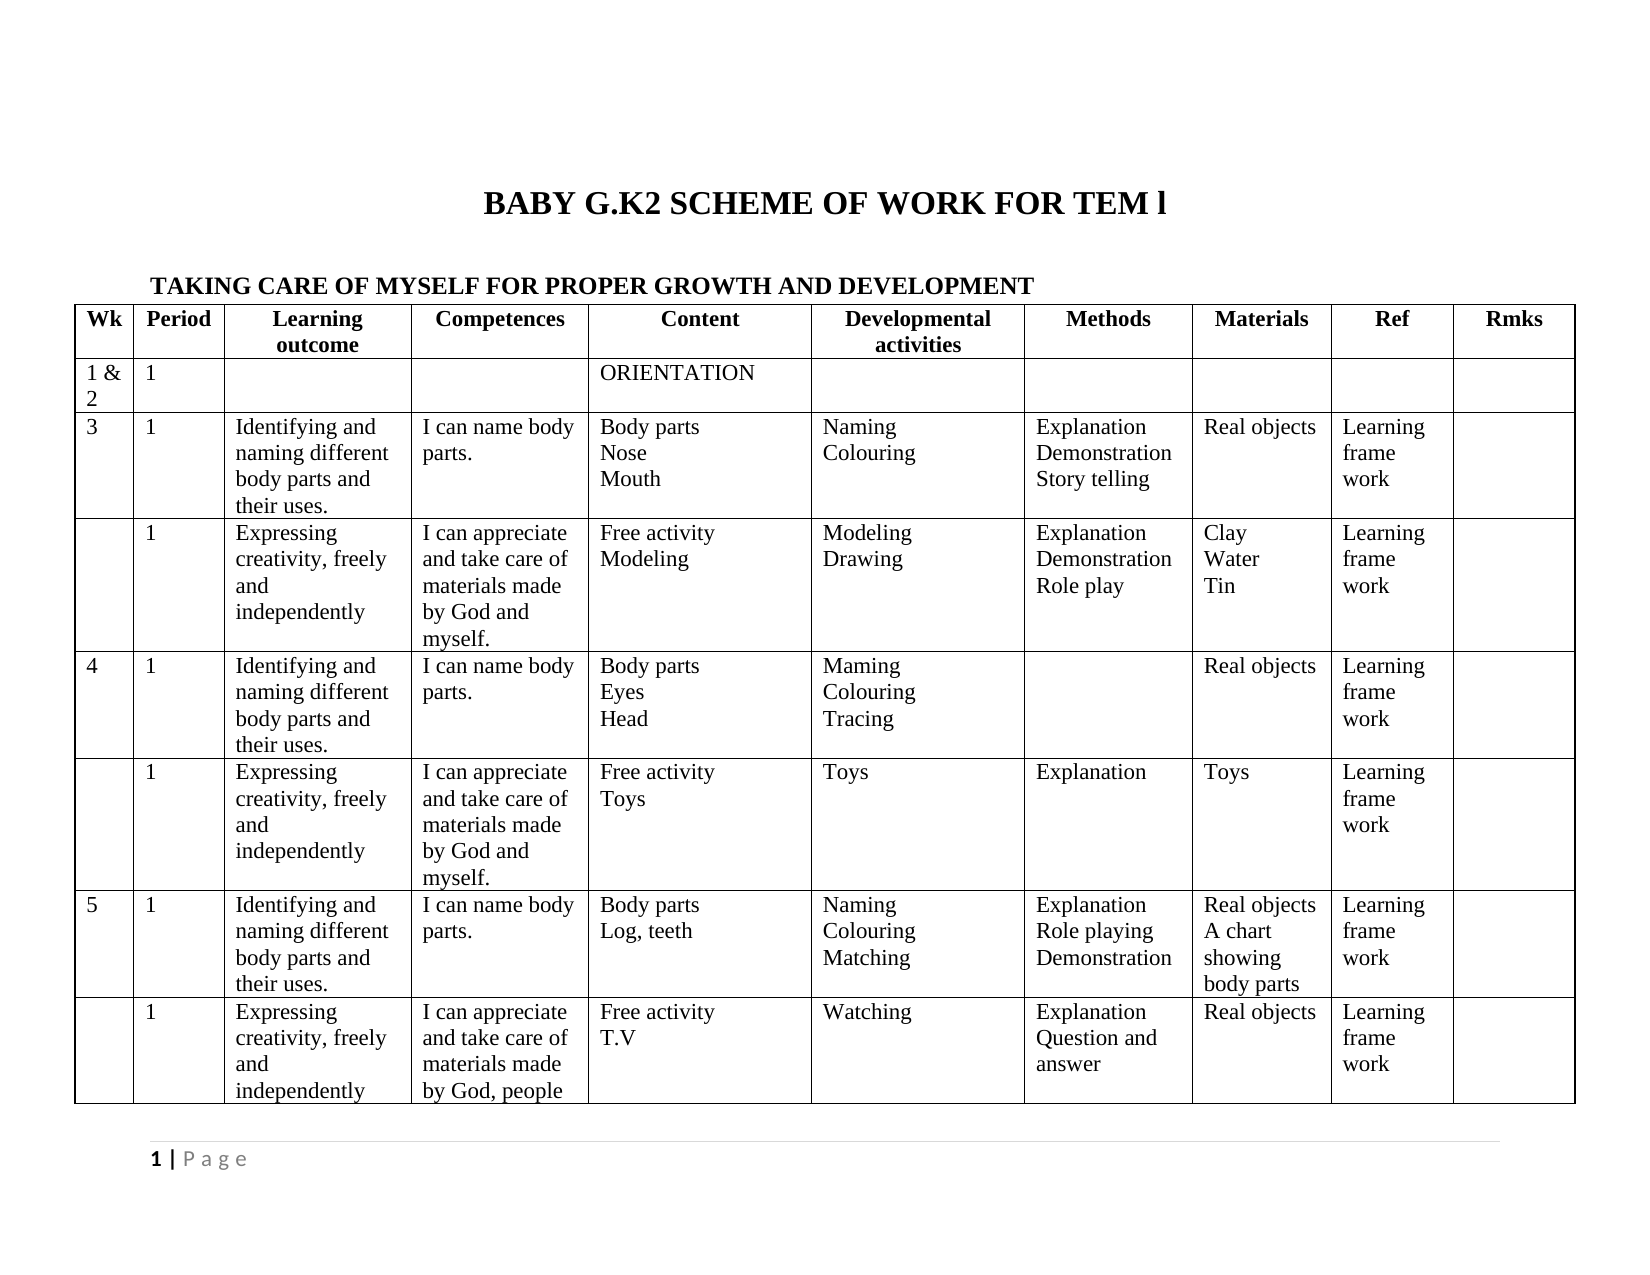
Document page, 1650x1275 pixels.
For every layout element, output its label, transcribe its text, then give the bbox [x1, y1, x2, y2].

table_cell Maming Colouring Tracing [812, 652, 1024, 757]
table_cell Expressing creativity, freely and independently [225, 759, 411, 890]
table_cell Body parts Eyes Head [589, 652, 811, 757]
table_cell 1 [134, 519, 224, 651]
table_cell Explanation Demonstration Story telling [1025, 413, 1192, 518]
table_cell [76, 998, 133, 1103]
table_cell 1 [134, 891, 224, 997]
table_cell Learning frame work [1332, 759, 1453, 890]
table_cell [1025, 998, 1192, 1103]
table_cell ORIENTATION [589, 359, 811, 412]
table_cell Explanation Demonstration Role play [1025, 519, 1192, 651]
table_cell Learning frame work [1332, 413, 1453, 518]
table_cell Real objects A chart showing body parts [1193, 891, 1331, 997]
table_cell [225, 359, 411, 412]
table_header Learning outcome [225, 305, 411, 358]
table_header Content [589, 305, 811, 358]
table_cell Expressing creativity, freely and independently [225, 519, 411, 651]
table_header Methods [1025, 305, 1192, 358]
table_cell Free activity T.V [589, 998, 811, 1103]
table_header Competences [412, 305, 588, 358]
table_cell Toys [1193, 759, 1331, 890]
table_cell [76, 759, 133, 890]
table_cell 3 [76, 413, 133, 518]
table_cell Learning frame work [1332, 998, 1453, 1103]
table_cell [225, 998, 411, 1103]
table_cell [1454, 759, 1574, 890]
table_cell [1454, 998, 1574, 1103]
table_cell Explanation Role playing Demonstration [1025, 891, 1192, 997]
table_cell Toys [812, 759, 1024, 890]
table_cell Identifying and naming different body parts and their uses. [225, 413, 411, 518]
table_cell [1454, 413, 1574, 518]
table_cell [812, 359, 1024, 412]
table_cell [1025, 359, 1192, 412]
table_cell Learning frame work [1332, 891, 1453, 997]
table_cell [1454, 891, 1574, 997]
table_cell 1 [134, 759, 224, 890]
table_cell [1025, 652, 1192, 757]
table_cell 1 [134, 998, 224, 1103]
table_cell [1454, 652, 1574, 757]
table_cell Free activity Toys [589, 759, 811, 890]
table_cell Watching [812, 998, 1024, 1103]
table_cell Real objects [1193, 413, 1331, 518]
table_cell [1454, 519, 1574, 651]
table_cell Real objects [1193, 998, 1331, 1103]
text TAKING CARE OF MYSELF FOR PROPER GROWTH AND DEVELOPMENT [150, 271, 1500, 300]
table_header Ref [1332, 305, 1453, 358]
table_cell I can appreciate and take care of materials made by God and myself. [412, 519, 588, 651]
table_cell I can appreciate and take care of materials made by God and myself. [412, 759, 588, 890]
table_cell [1332, 359, 1453, 412]
text BABY G.K2 SCHEME OF WORK FOR TEM l [150, 183, 1500, 221]
table_cell I can name body parts. [412, 652, 588, 757]
table_cell Identifying and naming different body parts and their uses. [225, 652, 411, 757]
table_cell Modeling Drawing [812, 519, 1024, 651]
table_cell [412, 998, 588, 1103]
table_cell Free activity Modeling [589, 519, 811, 651]
table_cell 1 [134, 359, 224, 412]
table_cell Body parts Log, teeth [589, 891, 811, 997]
table_header Developmental activities [812, 305, 1024, 358]
table_cell [76, 519, 133, 651]
table_cell 1 & 2 [76, 359, 133, 412]
table_cell 1 [134, 652, 224, 757]
table_cell Explanation [1025, 759, 1192, 890]
table_cell Clay Water Tin [1193, 519, 1331, 651]
table_cell 5 [76, 891, 133, 997]
table_cell 1 [134, 413, 224, 518]
table_cell Naming Colouring Matching [812, 891, 1024, 997]
table_cell [1193, 359, 1331, 412]
table_cell 4 [76, 652, 133, 757]
table_cell Body parts Nose Mouth [589, 413, 811, 518]
table_cell Identifying and naming different body parts and their uses. [225, 891, 411, 997]
table_header Wk [76, 305, 133, 358]
table_cell Naming Colouring [812, 413, 1024, 518]
table_header Materials [1193, 305, 1331, 358]
table_cell I can name body parts. [412, 891, 588, 997]
table_cell I can name body parts. [412, 413, 588, 518]
table_cell Learning frame work [1332, 652, 1453, 757]
table_cell Real objects [1193, 652, 1331, 757]
table_cell [1454, 359, 1574, 412]
table_header Rmks [1454, 305, 1574, 358]
table_header Period [134, 305, 224, 358]
table_cell [412, 359, 588, 412]
table_cell Learning frame work [1332, 519, 1453, 651]
